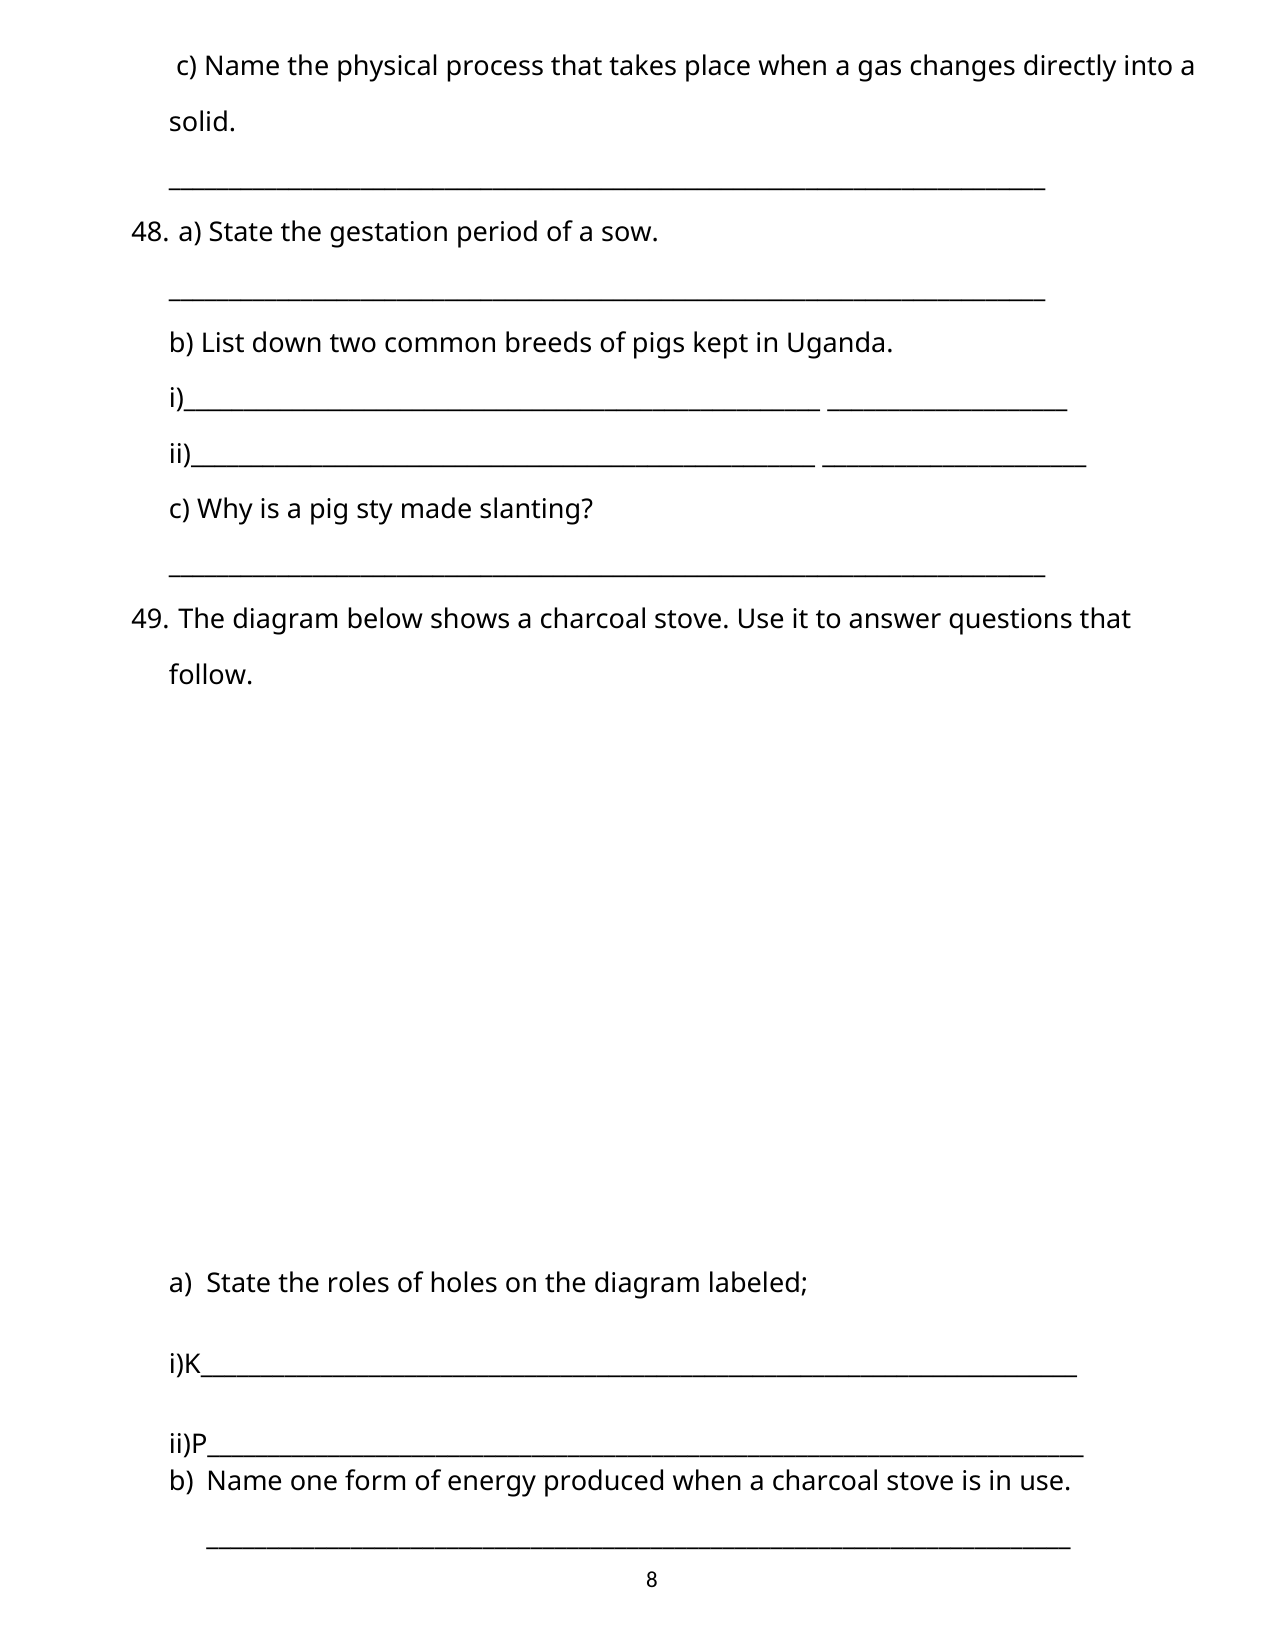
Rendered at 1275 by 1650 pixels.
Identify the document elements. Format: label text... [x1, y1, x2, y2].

list Name one form of energy produced when a charcoal stove is in use. [169, 1461, 1200, 1498]
text i)K_________________________________________________________________________ [169, 1344, 1200, 1381]
list c) Why is a pig sty made slanting? [169, 489, 1200, 526]
list b) List down two common breeds of pigs kept in Uganda. [169, 323, 1200, 360]
list _________________________________________________________________________ [169, 157, 1200, 194]
list i)_____________________________________________________ ____________________ [169, 379, 1200, 416]
list ii)____________________________________________________ ______________________ [169, 434, 1200, 471]
list ii)P_________________________________________________________________________ [169, 1424, 1200, 1461]
list a) State the gestation period of a sow. [131, 213, 1200, 250]
list _________________________________________________________________________ [169, 545, 1200, 582]
list c) Name the physical process that takes place when a gas changes directly into a solid. [169, 47, 1200, 139]
list The diagram below shows a charcoal stove. Use it to answer questions that follow. [131, 600, 1200, 692]
list State the roles of holes on the diagram labeled; [169, 1264, 1200, 1301]
list _________________________________________________________________________ [169, 268, 1200, 305]
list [206, 1517, 1200, 1553]
